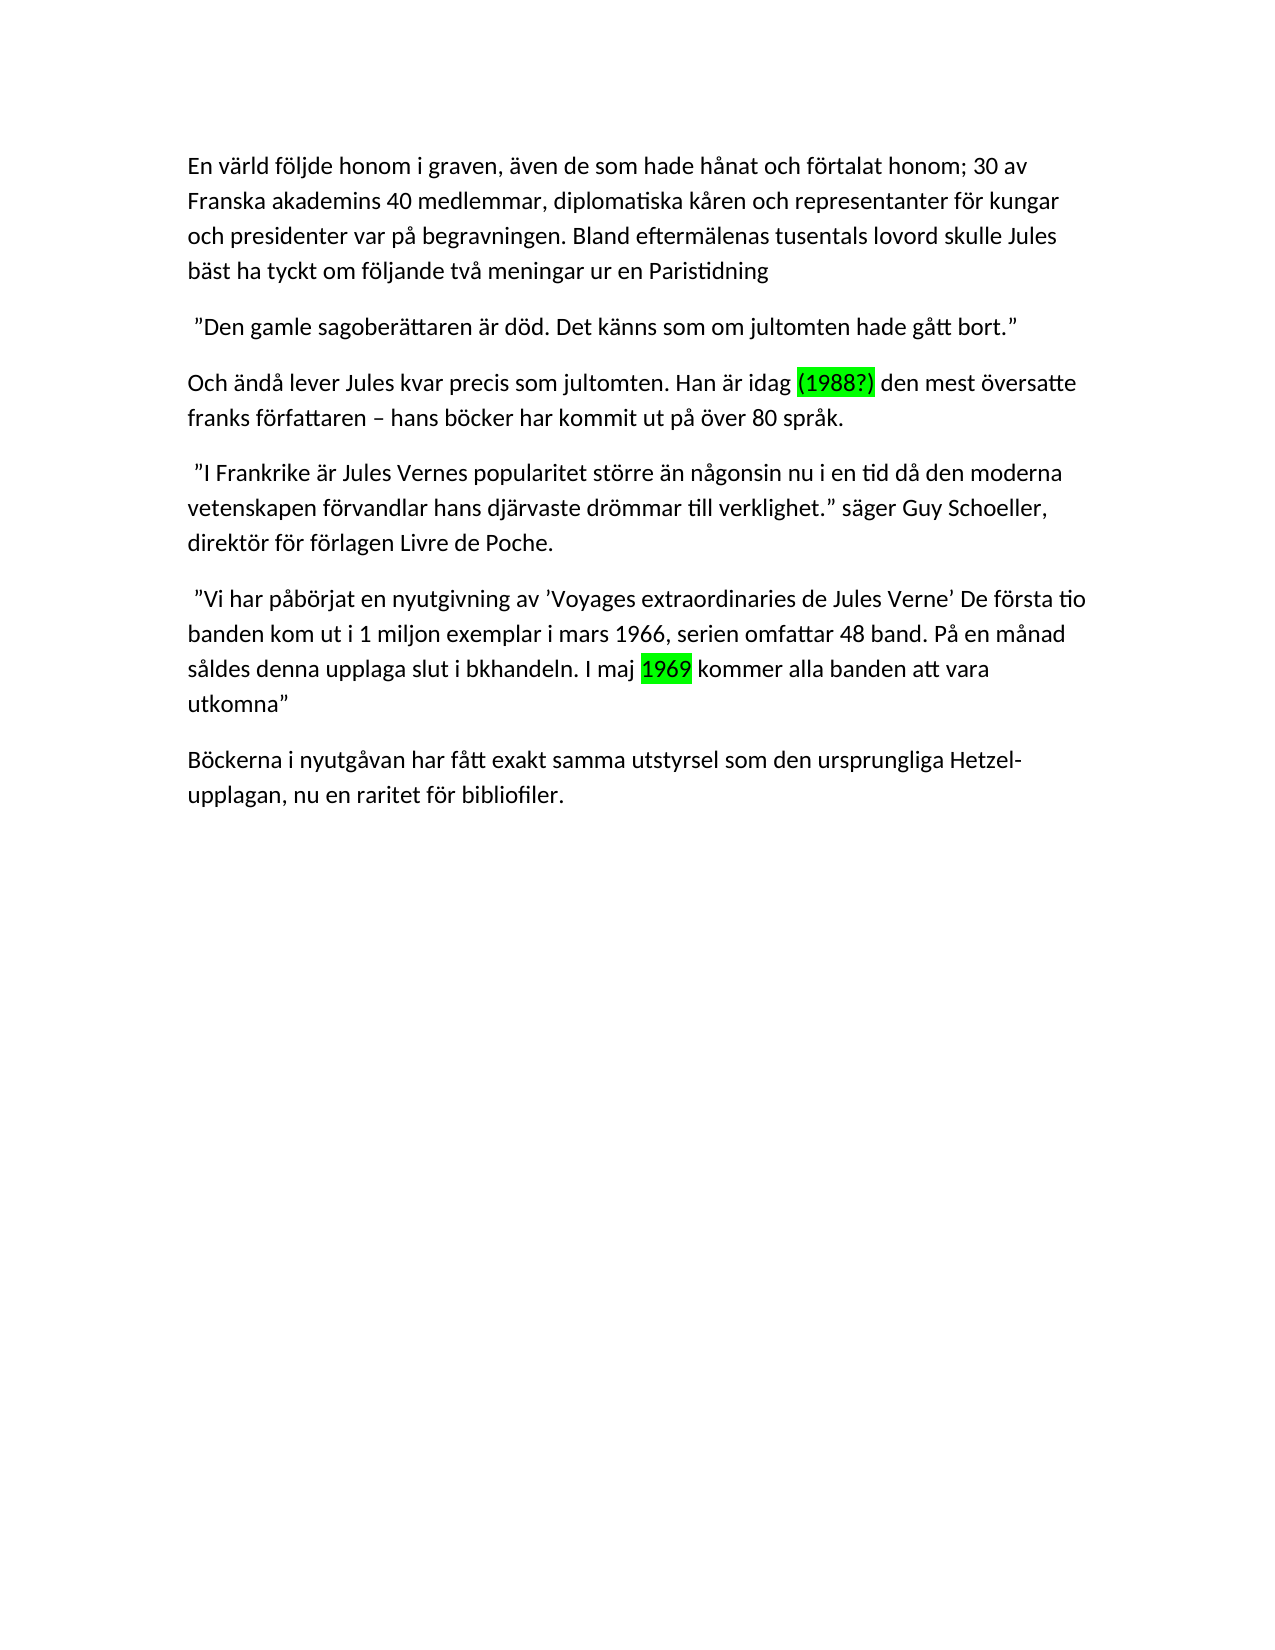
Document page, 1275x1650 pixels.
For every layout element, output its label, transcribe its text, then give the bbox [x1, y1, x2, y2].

text ”Den gamle sagoberättaren är död. Det känns som om jultomten hade gått bort.” [187, 311, 1087, 341]
text Och ändå lever Jules kvar precis som jultomten. Han är idag (1988?) den mest översatte franks författaren – hans böcker har kommit ut på över 80 språk. [187, 367, 1087, 432]
text ”Vi har påbörjat en nyutgivning av ’Voyages extraordinaries de Jules Verne’ De första tio banden kom ut i 1 miljon exemplar i mars 1966, serien omfattar 48 band. På en månad såldes denna upplaga slut i bkhandeln. I maj 1969 kommer alla banden att vara utkomna” [187, 583, 1087, 719]
text Böckerna i nyutgåvan har fått exakt samma utstyrsel som den ursprungliga Hetzel-upplagan, nu en raritet för bibliofiler. [187, 744, 1087, 810]
text En värld följde honom i graven, även de som hade hånat och förtalat honom; 30 av Franska akademins 40 medlemmar, diplomatiska kåren och representanter för kungar och presidenter var på begravningen. Bland eftermälenas tusentals lovord skulle Jules bäst ha tyckt om följande två meningar ur en Paristidning [187, 150, 1087, 286]
text ”I Frankrike är Jules Vernes popularitet större än någonsin nu i en tid då den moderna vetenskapen förvandlar hans djärvaste drömmar till verklighet.” säger Guy Schoeller, direktör för förlagen Livre de Poche. [187, 457, 1087, 558]
